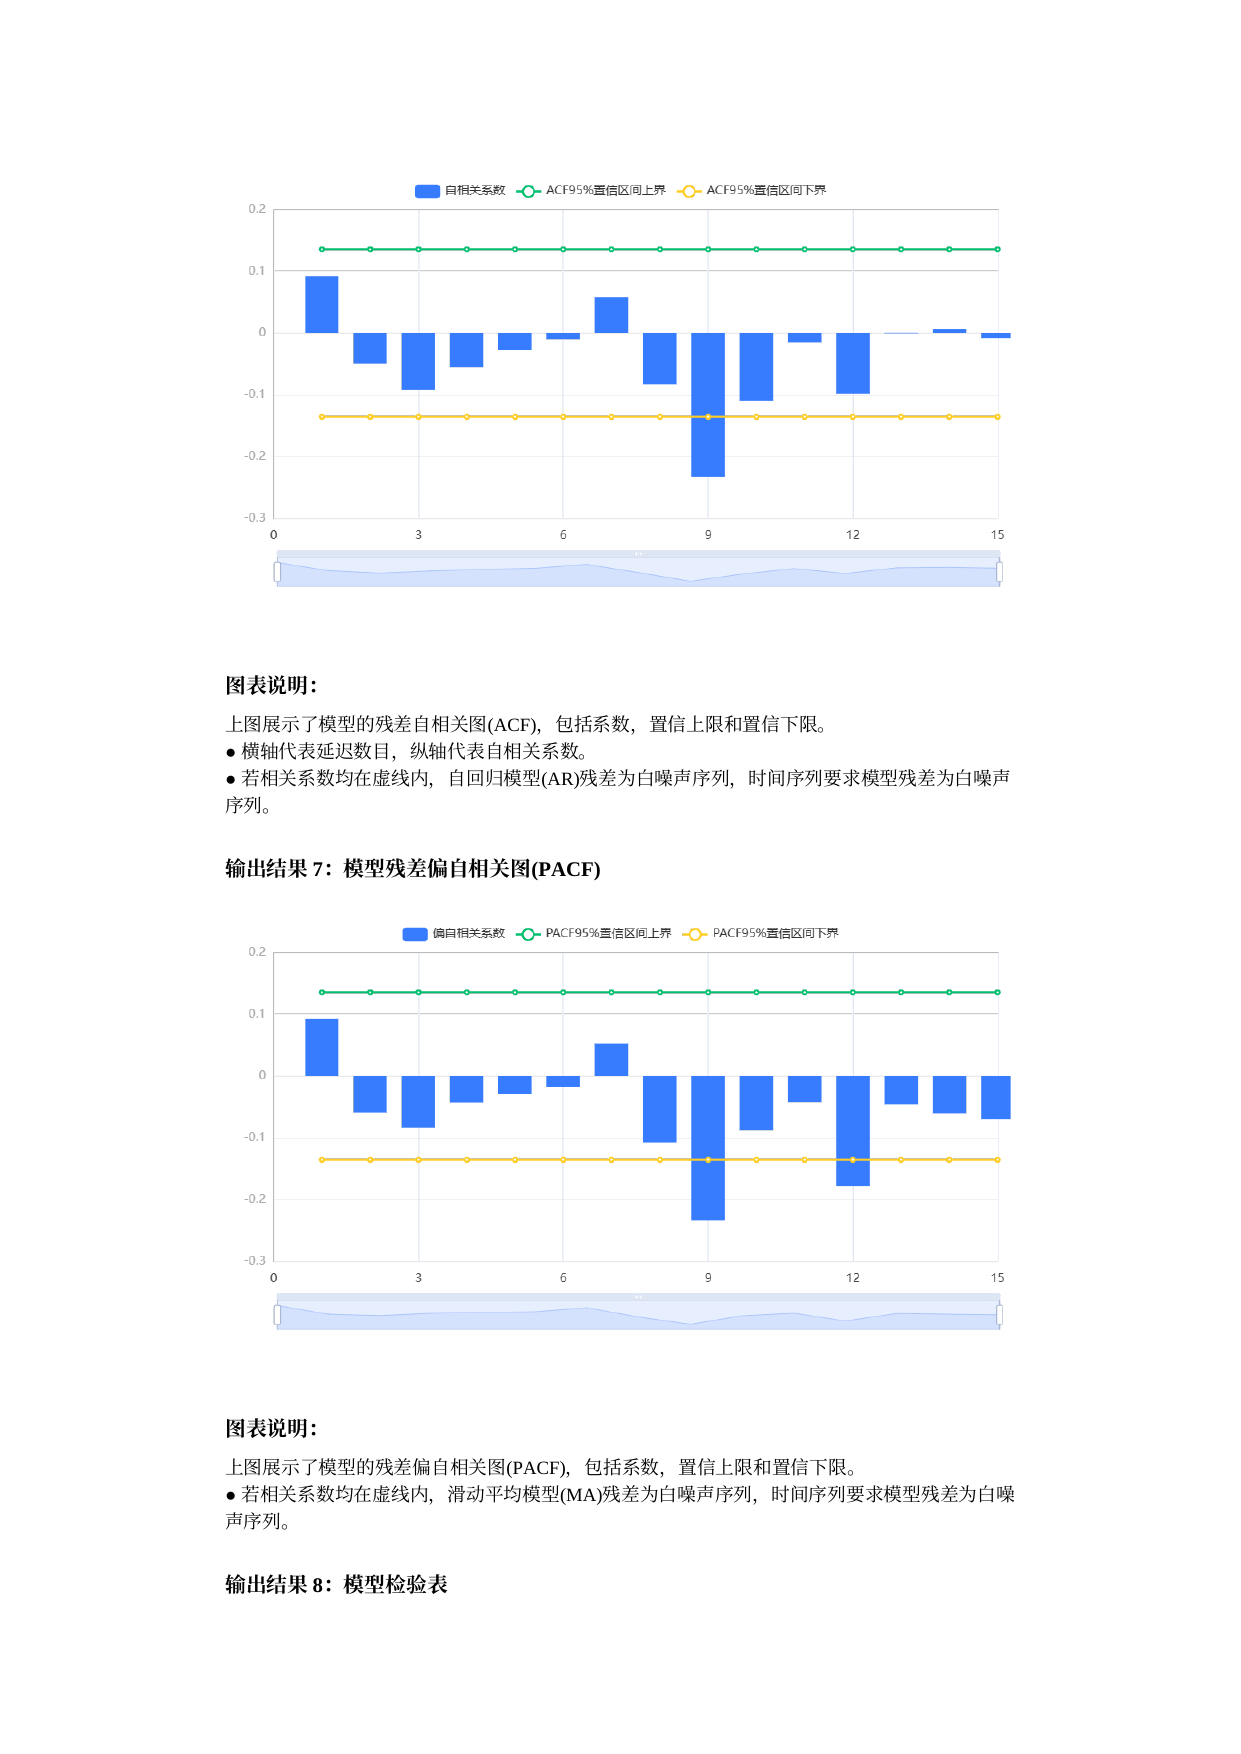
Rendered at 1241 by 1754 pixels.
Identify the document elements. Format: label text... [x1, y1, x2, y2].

picture [229, 892, 1011, 1337]
text 上图展示了模型的残差自相关图(ACF)，包括系数，置信上限和置信下限。 ● 横轴代表延迟数目，纵轴代表自相关系数。 ● 若相关系数均在虚线内，自回归模型(AR)残差为白噪声序列，时间序列要求模型残差为白噪声序列。 [225, 710, 1015, 818]
text 输出结果7：模型残差偏自相关图(PACF) [225, 828, 1015, 882]
text 图表说明： [225, 1388, 1015, 1442]
text 上图展示了模型的残差偏自相关图(PACF)，包括系数，置信上限和置信下限。 ● 若相关系数均在虚线内，滑动平均模型(MA)残差为白噪声序列，时间序列要求模型残差为白噪声序列。 [225, 1453, 1015, 1534]
picture [229, 150, 1011, 594]
text 输出结果8：模型检验表 [225, 1544, 1015, 1598]
text 图表说明： [225, 646, 1015, 699]
